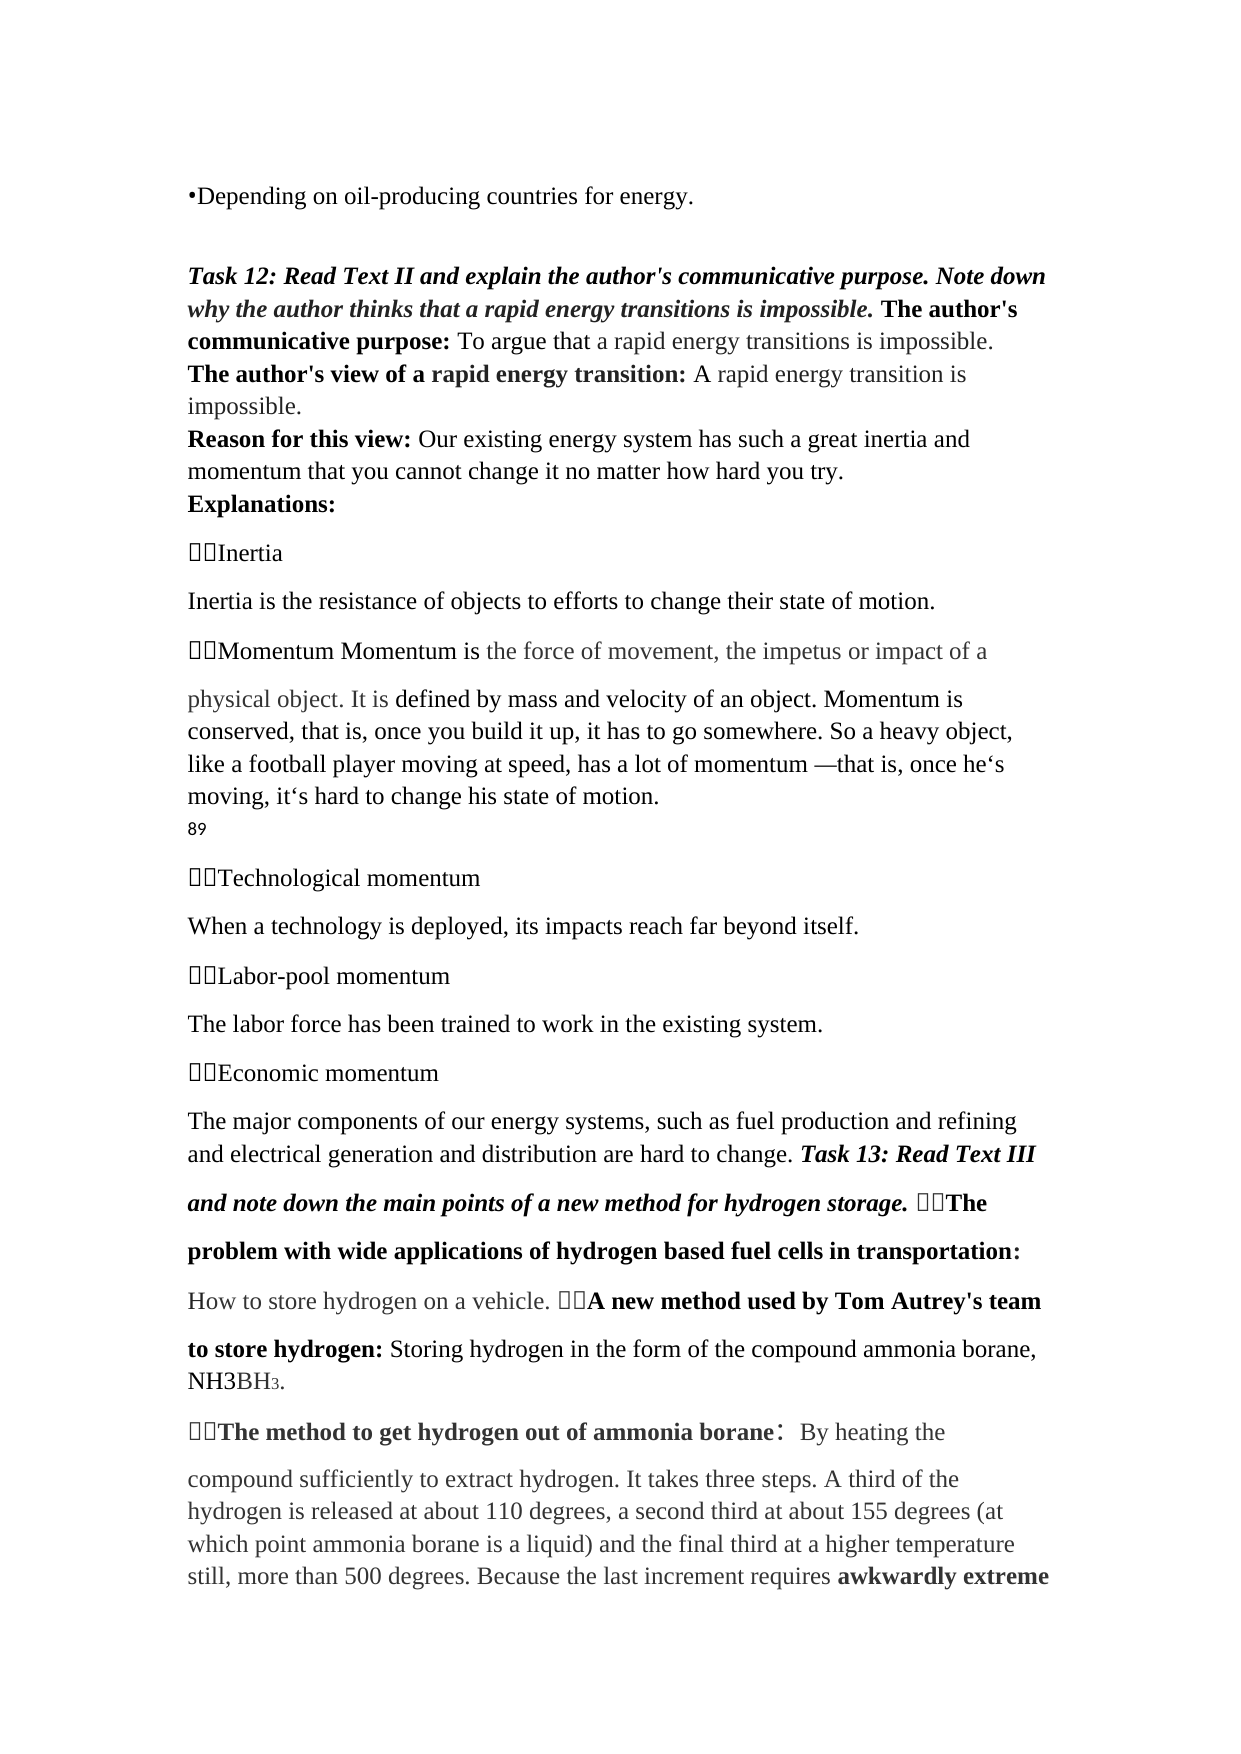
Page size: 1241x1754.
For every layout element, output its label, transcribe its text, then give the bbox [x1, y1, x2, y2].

text Technological momentum [187, 844, 1053, 909]
text Inertia [187, 519, 1053, 584]
text When a technology is deployed, its impacts reach far beyond itself. [187, 909, 1053, 942]
text Task 12: Read Text II and explain the author's communicative purpose. Note down why the author thinks that a rapid energy transitions is impossible. The author's communicative purpose: To argue that a rapid energy transitions is impossible. [187, 259, 1053, 357]
text Inertia is the resistance of objects to efforts to change their state of motion. [187, 584, 1053, 617]
text Explanations: [187, 487, 1053, 519]
text The author's view of a rapid energy transition: A rapid energy transition is impossible. [187, 357, 1053, 422]
text Momentum Momentum is the force of movement, the impetus or impact of a physical object. It is defined by mass and velocity of an object. Momentum is conserved, that is, once you build it up, it has to go somewhere. So a heavy object, like a football player moving at speed, has a lot of momentum —that is, once he‘s moving, it‘s hard to change his state of motion. [187, 617, 1053, 812]
text The major components of our energy systems, such as fuel production and refining and electrical generation and distribution are hard to change. Task 13: Read Text III and note down the main points of a new method for hydrogen storage. The problem with wide applications of hydrogen based fuel cells in transportation: How to store hydrogen on a vehicle. A new method used by Tom Autrey's team to store hydrogen: Storing hydrogen in the form of the compound ammonia borane, NH3BH3. [187, 1104, 1053, 1397]
text The labor force has been trained to work in the existing system. [187, 1007, 1053, 1039]
text Labor-pool momentum [187, 942, 1053, 1007]
text Economic momentum [187, 1039, 1053, 1104]
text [187, 1397, 1053, 1592]
text •Depending on oil-producing countries for energy. [187, 162, 1053, 227]
text Reason for this view: Our existing energy system has such a great inertia and momentum that you cannot change it no matter how hard you try. [187, 422, 1053, 487]
text 89 [187, 812, 1053, 844]
